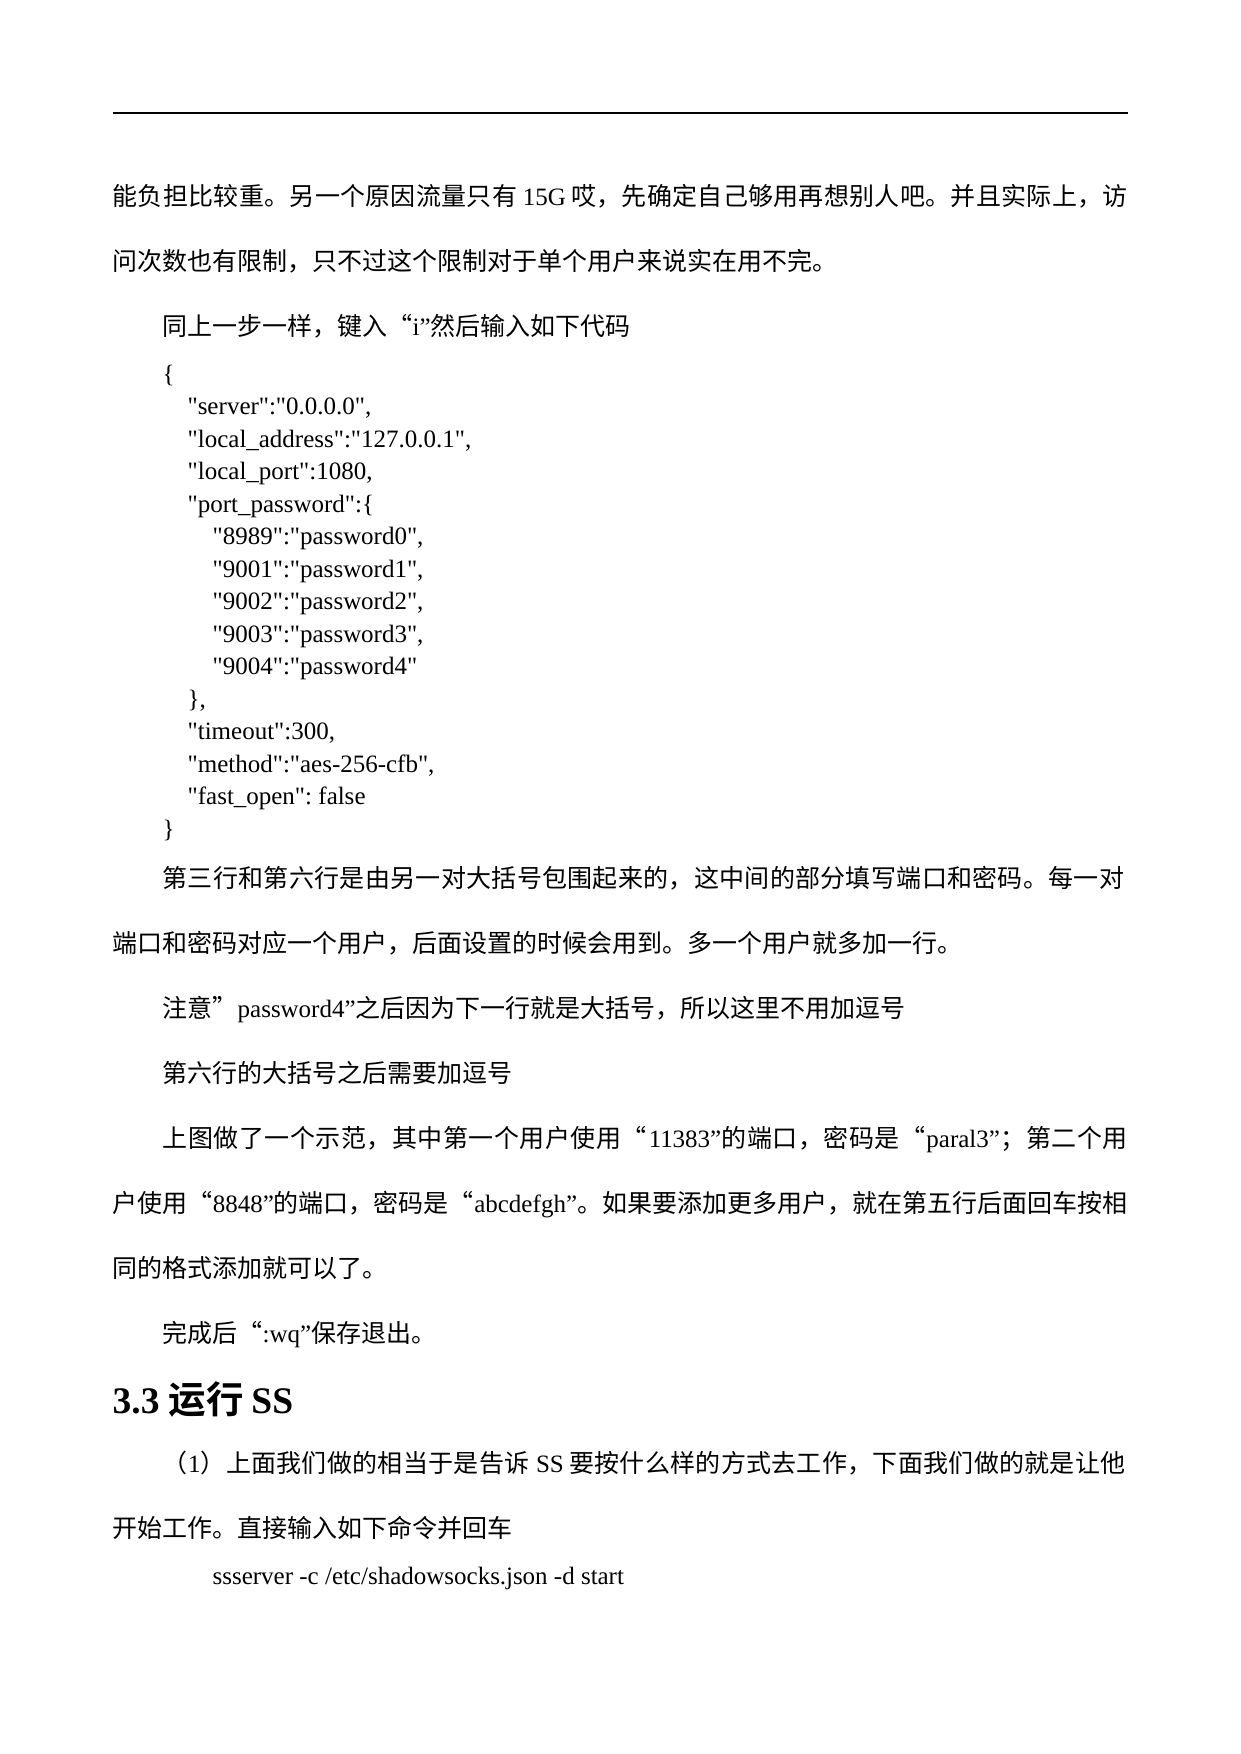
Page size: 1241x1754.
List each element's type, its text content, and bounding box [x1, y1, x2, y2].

text ssserver -c /etc/shadowsocks.json -d start [112, 1559, 1128, 1592]
text "9004":"password4" [112, 649, 1128, 682]
text "local_port":1080, [112, 454, 1128, 487]
text "9002":"password2", [112, 584, 1128, 617]
text "server":"0.0.0.0", [112, 389, 1128, 422]
text 第三行和第六行是由另一对大括号包围起来的，这中间的部分填写端口和密码。每一对端口和密码对应一个用户，后面设置的时候会用到。多一个用户就多加一行。 [112, 844, 1128, 974]
text }, [112, 682, 1128, 714]
text 第六行的大括号之后需要加逗号 [112, 1039, 1128, 1104]
text "9003":"password3", [112, 617, 1128, 649]
text "timeout":300, [112, 714, 1128, 747]
text 完成后“:wq”保存退出。 [112, 1299, 1128, 1364]
text "local_address":"127.0.0.1", [112, 422, 1128, 454]
text （1）上面我们做的相当于是告诉SS要按什么样的方式去工作，下面我们做的就是让他开始工作。直接输入如下命令并回车 [112, 1429, 1128, 1559]
text "method":"aes-256-cfb", [112, 747, 1128, 779]
subtitle 3.3 运行SS [112, 1364, 1128, 1429]
text 上图做了一个示范，其中第一个用户使用“11383”的端口，密码是“paral3”；第二个用户使用“8848”的端口，密码是“abcdefgh”。如果要添加更多用户，就在第五行后面回车按相同的格式添加就可以了。 [112, 1104, 1128, 1299]
text 注意”password4”之后因为下一行就是大括号，所以这里不用加逗号 [112, 974, 1128, 1039]
text "port_password":{ [112, 487, 1128, 519]
text "fast_open": false [112, 779, 1128, 812]
text { [112, 357, 1128, 389]
text "8989":"password0", [112, 519, 1128, 552]
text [112, 162, 1128, 292]
text } [112, 812, 1128, 844]
text 同上一步一样，键入“i”然后输入如下代码 [112, 292, 1128, 357]
text "9001":"password1", [112, 552, 1128, 584]
